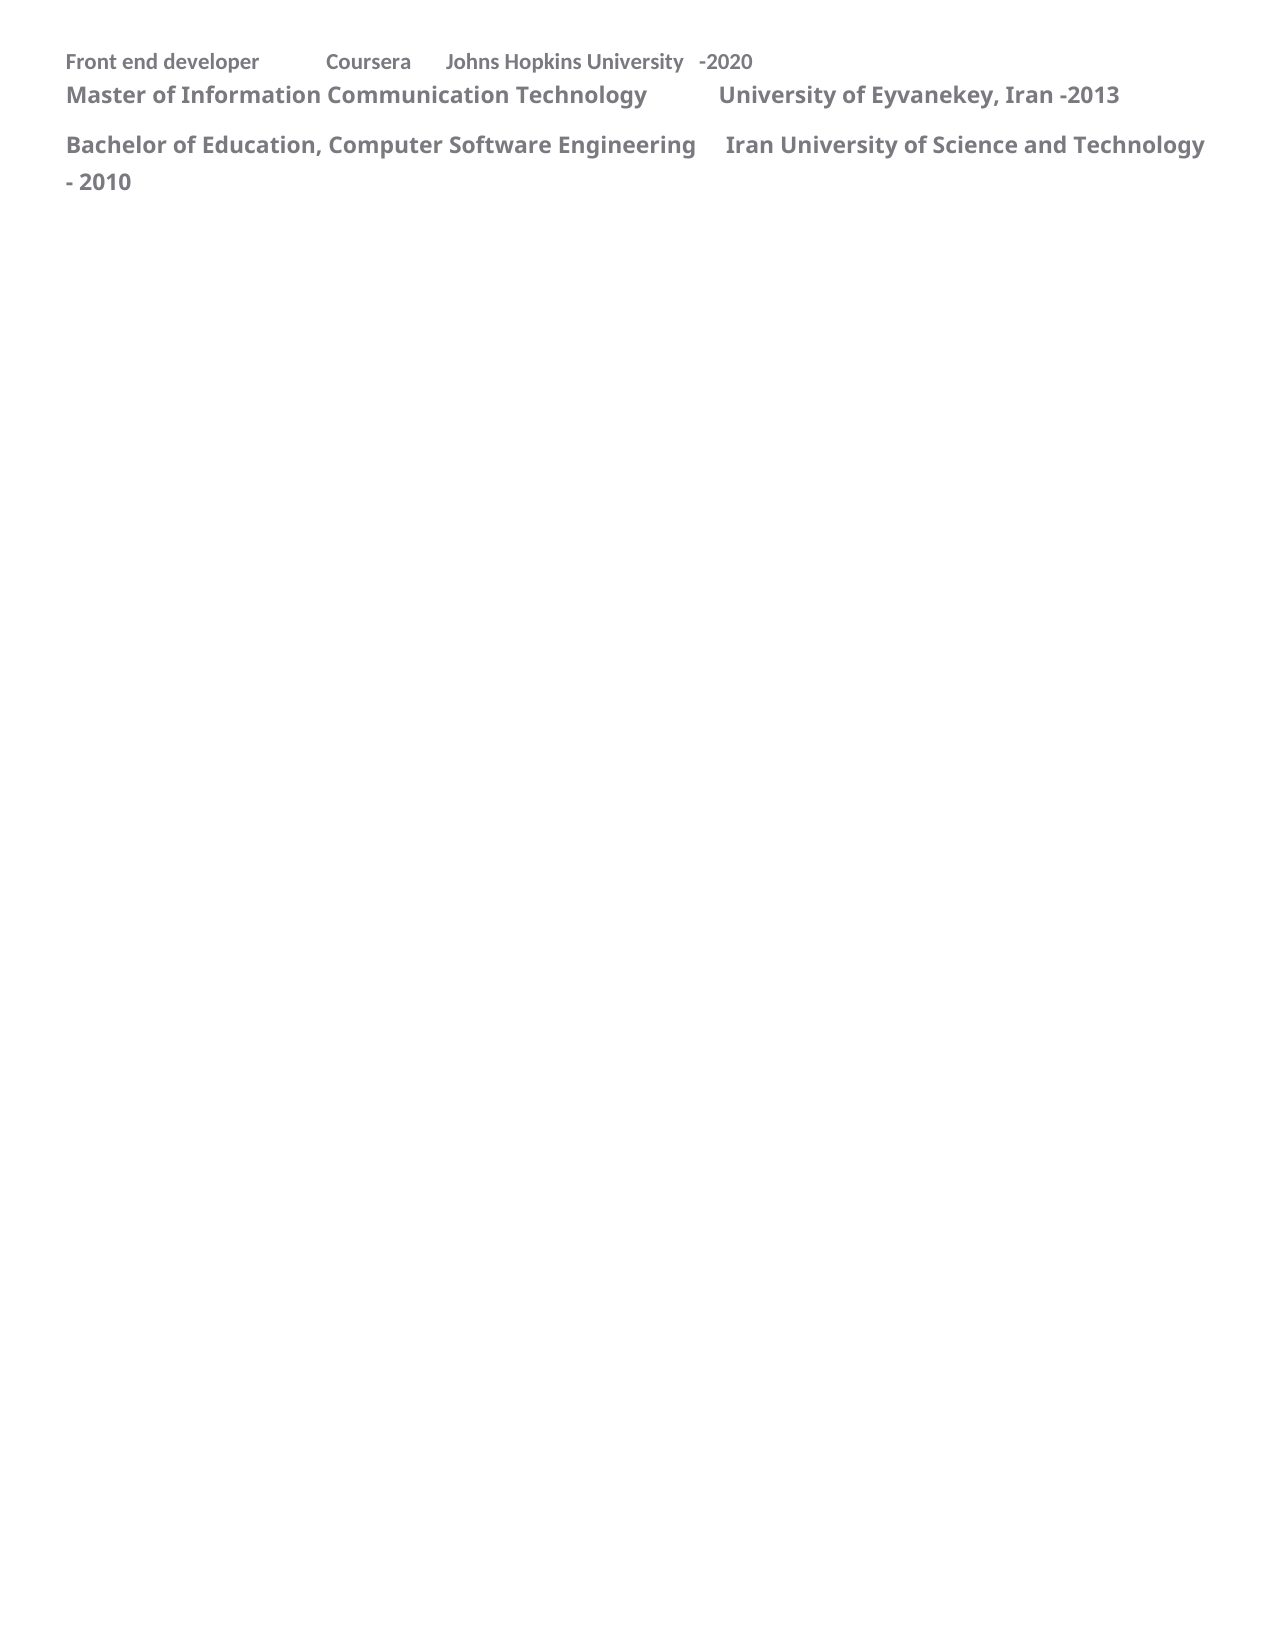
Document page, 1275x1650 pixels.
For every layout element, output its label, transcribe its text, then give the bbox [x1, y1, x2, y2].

text Bachelor of Education, Computer Software Engineering Iran University of Science and Technology - 2010 [66, 129, 1209, 197]
text Front end developer Coursera Johns Hopkins University -2020 [66, 47, 1209, 75]
text Master of Information Communication Technology University of Eyvanekey, Iran -2013 [66, 79, 1209, 110]
